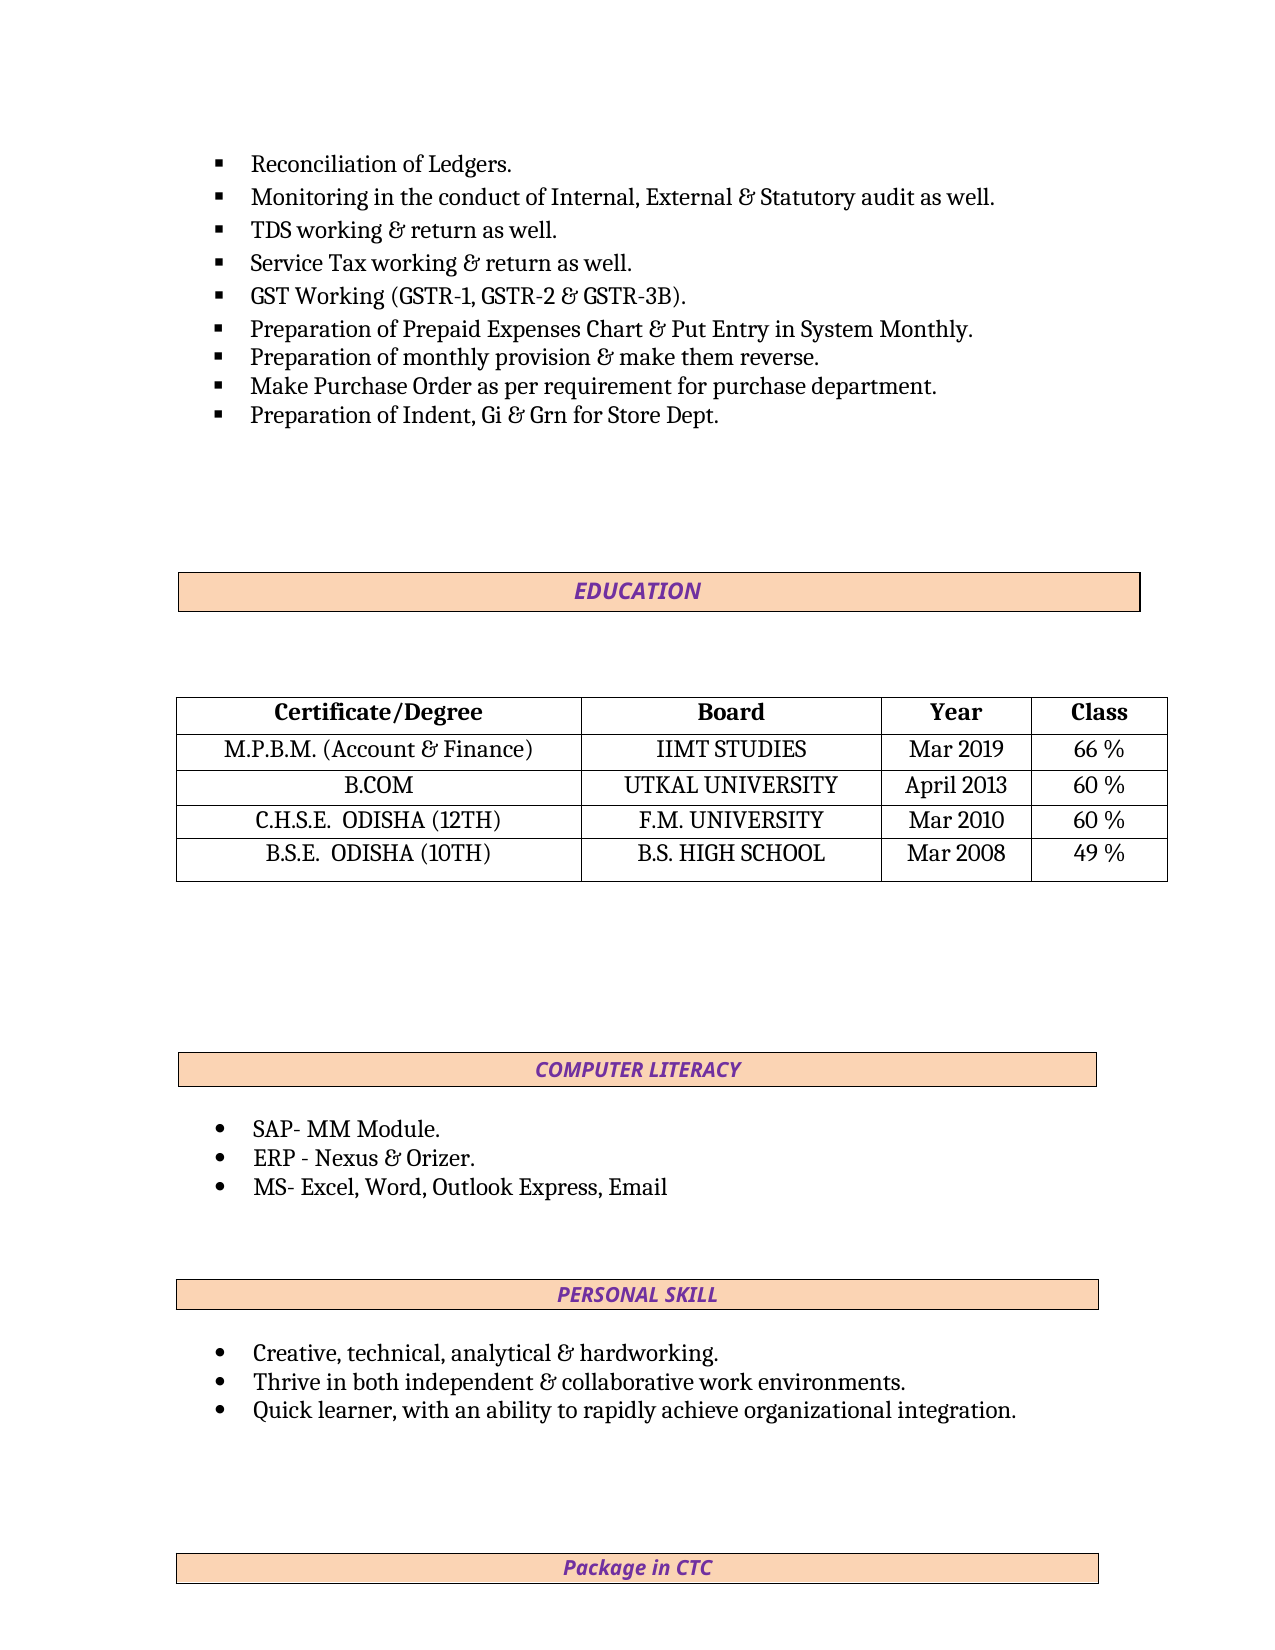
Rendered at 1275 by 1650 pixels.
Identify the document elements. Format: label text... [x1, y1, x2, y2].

table_cell B.S. HIGH SCHOOL [582, 839, 881, 881]
text COMPUTER LITERACY [179, 1053, 1096, 1086]
table_header Board [582, 698, 881, 734]
table_cell 49 % [1032, 839, 1167, 881]
table_cell 60 % [1032, 771, 1167, 805]
list Service Tax working & return as well. [213, 249, 1087, 277]
table_cell UTKAL UNIVERSITY [582, 771, 881, 805]
table_cell M.P.B.M. (Account & Finance) [177, 735, 581, 770]
table_cell Mar 2010 [882, 806, 1031, 837]
list MS- Excel, Word, Outlook Express, Email [216, 1173, 1087, 1202]
table_header Class [1032, 698, 1167, 734]
table_header Certificate/Degree [177, 698, 581, 734]
table_cell 60 % [1032, 806, 1167, 837]
table_header Package in CTC [177, 1554, 1098, 1582]
list Monitoring in the conduct of Internal, External & Statutory audit as well. [213, 183, 1087, 212]
table_cell C.H.S.E. ODISHA (12TH) [177, 806, 581, 837]
table_cell IIMT STUDIES [582, 735, 881, 770]
list TDS working & return as well. [213, 216, 1087, 244]
table_cell April 2013 [882, 771, 1031, 805]
list Preparation of Prepaid Expenses Chart & Put Entry in System Monthly. [212, 314, 1087, 343]
list Preparation of monthly provision & make them reverse. [212, 343, 1087, 372]
table_cell Mar 2019 [882, 735, 1031, 770]
list Reconciliation of Ledgers. [213, 150, 1087, 179]
list Thrive in both independent & collaborative work environments. [216, 1367, 1087, 1396]
list Preparation of Indent, Gi & Grn for Store Dept. [212, 401, 1087, 429]
list Creative, technical, analytical & hardworking. [216, 1339, 1087, 1367]
list GST Working (GSTR-1, GSTR-2 & GSTR-3B). [213, 282, 1087, 310]
list ERP - Nexus & Orizer. [216, 1144, 1087, 1173]
table_cell F.M. UNIVERSITY [582, 806, 881, 837]
table_header Year [882, 698, 1031, 734]
table_header PERSONAL SKILL [177, 1280, 1098, 1309]
list SAP- MM Module. [216, 1115, 1087, 1144]
table_cell B.COM [177, 771, 581, 805]
table_cell Mar 2008 [882, 839, 1031, 881]
list Quick learner, with an ability to rapidly achieve organizational integration. [216, 1396, 1087, 1425]
list Make Purchase Order as per requirement for purchase department. [212, 372, 1087, 401]
table_cell B.S.E. ODISHA (10TH) [177, 839, 581, 881]
text EDUCATION [179, 573, 1139, 611]
table_cell 66 % [1032, 735, 1167, 770]
